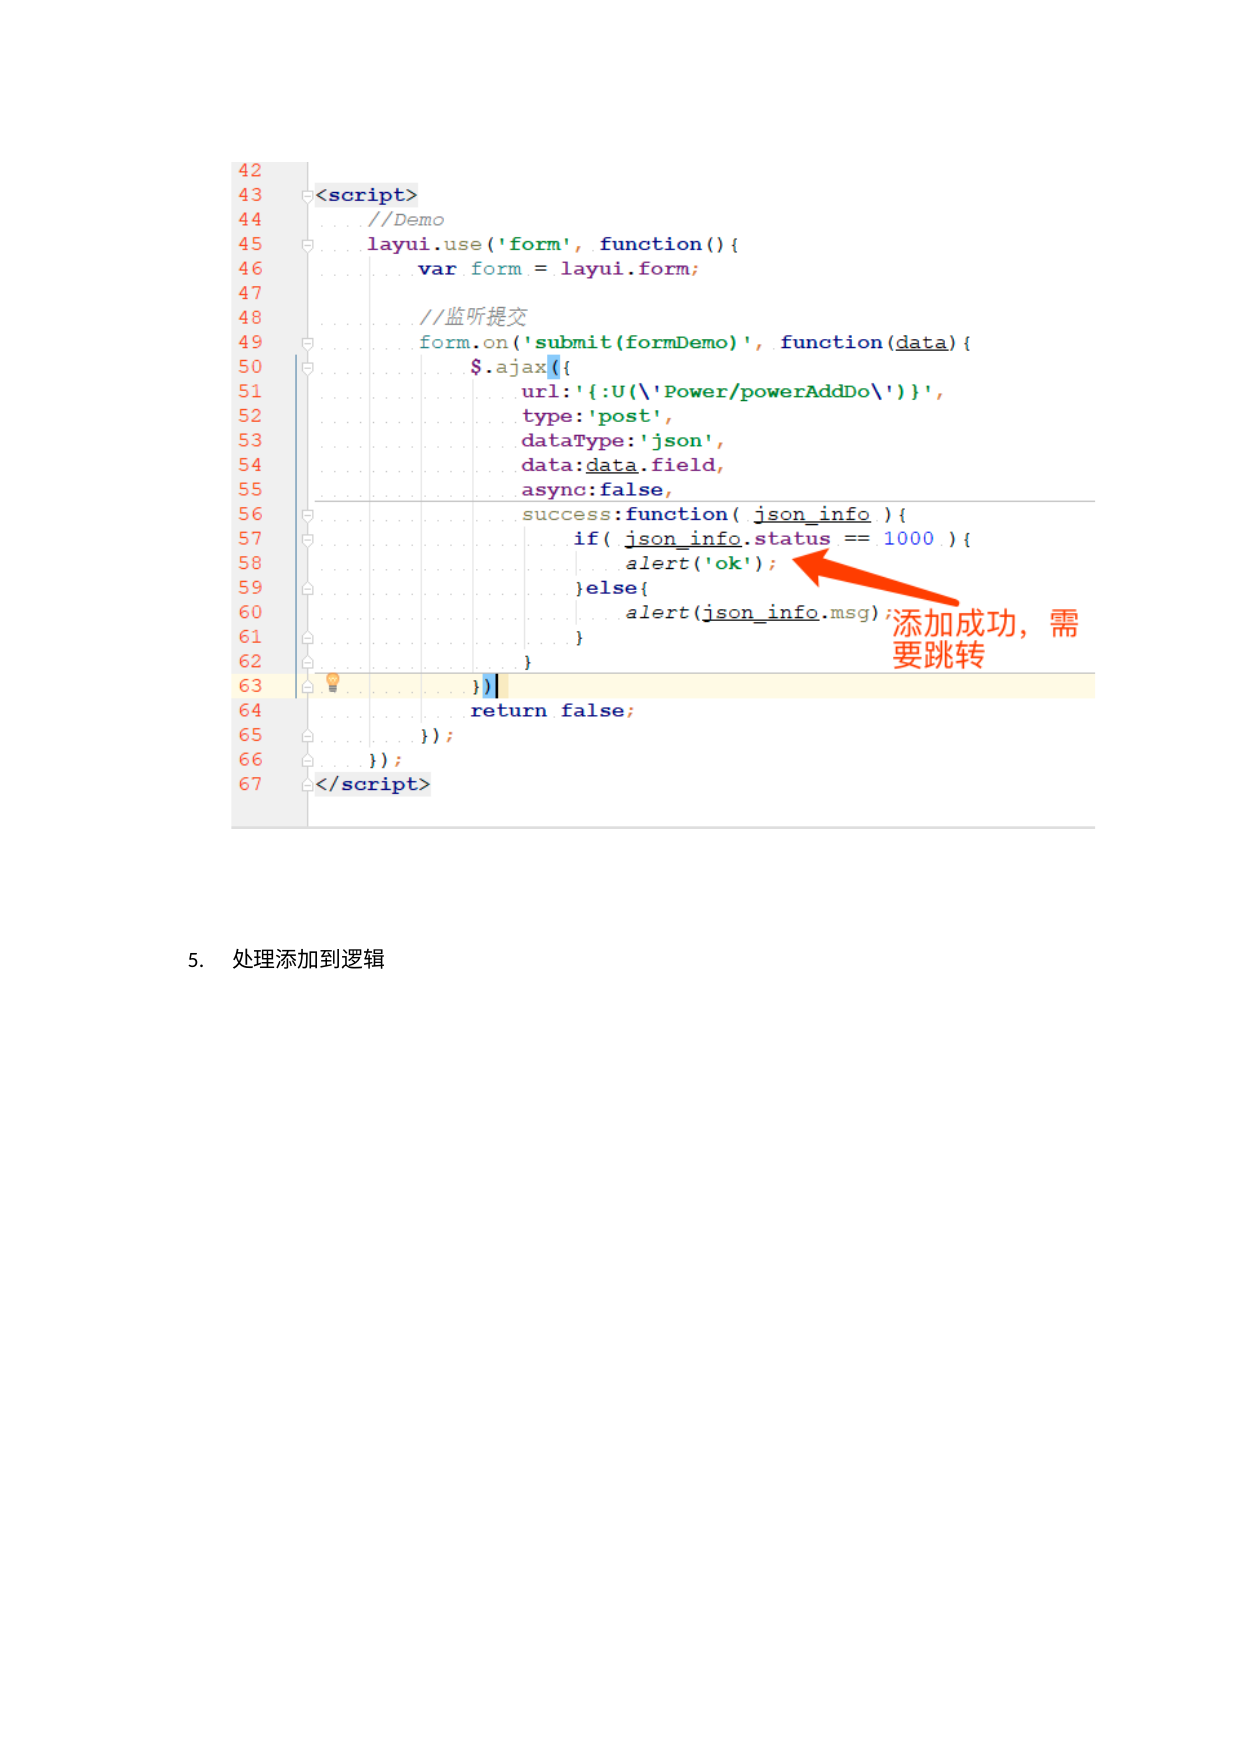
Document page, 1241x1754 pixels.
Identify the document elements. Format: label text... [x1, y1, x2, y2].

list 处理添加到逻辑 [187, 942, 1053, 974]
picture [231, 162, 1096, 829]
